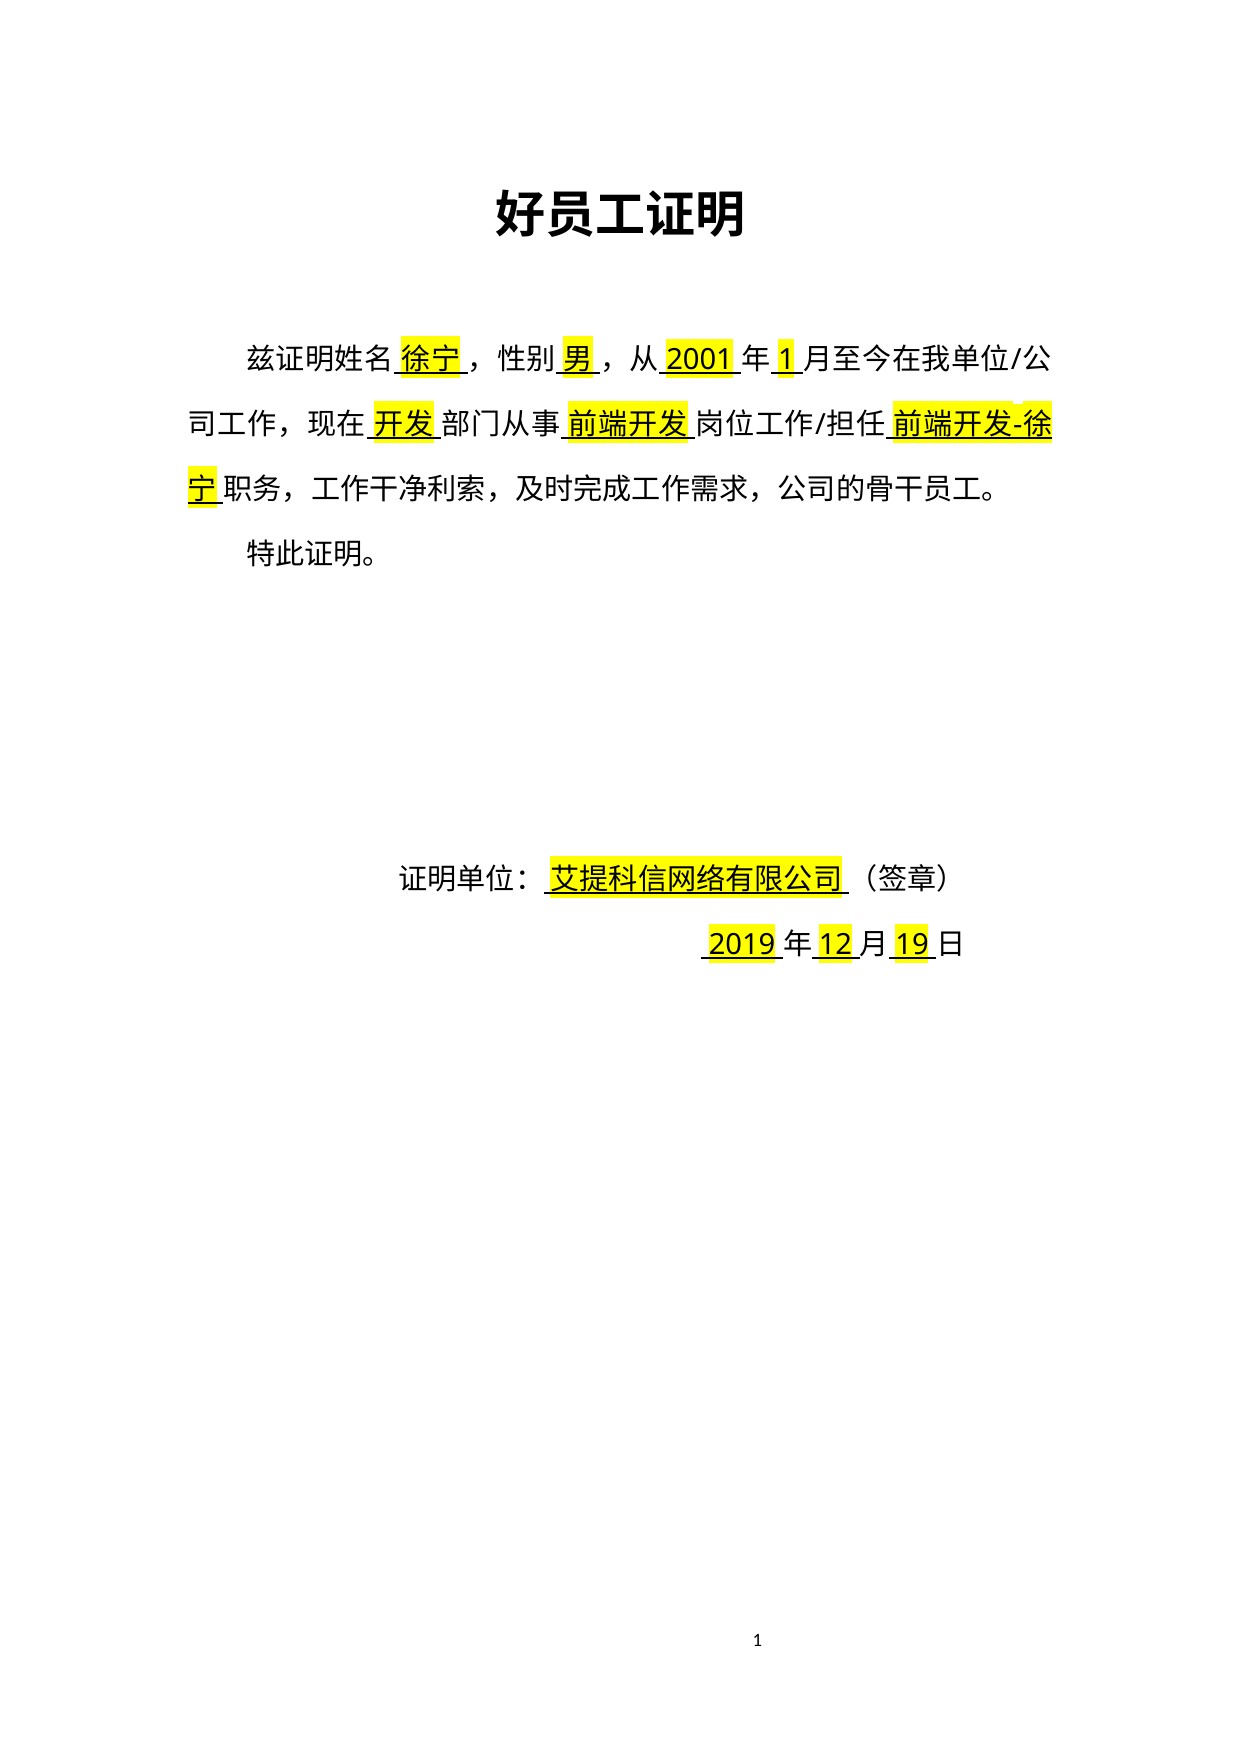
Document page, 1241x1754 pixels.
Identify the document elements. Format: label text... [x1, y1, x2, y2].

text 特此证明。 [187, 519, 1053, 584]
text 2019 年 12 月 19 日 [187, 909, 965, 974]
text 证明单位： 艾提科信网络有限公司 （签章） [187, 844, 965, 909]
text 兹证明姓名 徐宁 ，性别 男 ，从 2001 年 1 月至今在我单位/公司工作，现在 开发 部门从事 前端开发 岗位工作/担任 前端开发-徐宁 职务，工作干净利索，及时完成工作需求，公司的骨干员工。 [187, 324, 1053, 519]
text 好员工证明 [187, 162, 1053, 259]
